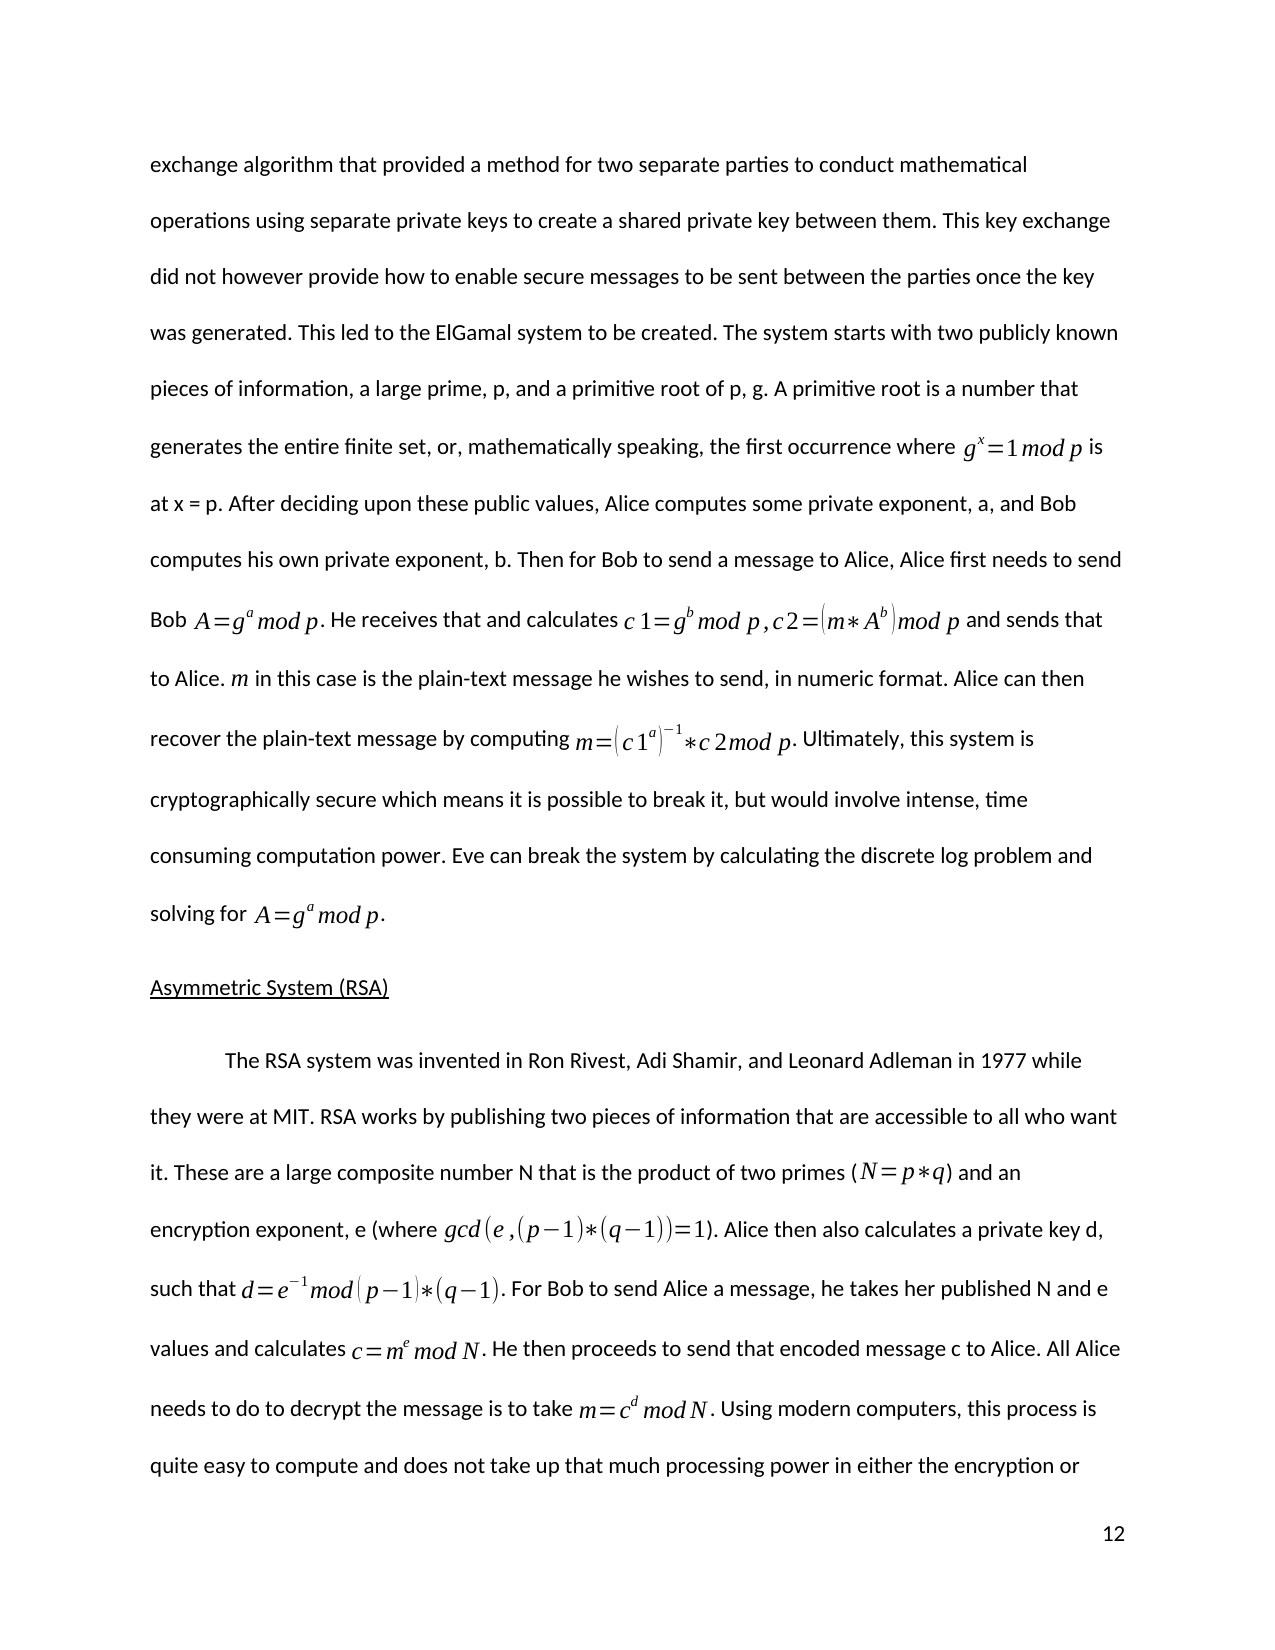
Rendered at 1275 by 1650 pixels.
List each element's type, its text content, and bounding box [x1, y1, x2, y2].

text Asymmetric System (RSA) [150, 973, 1125, 1001]
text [150, 1046, 1125, 1479]
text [150, 150, 1125, 928]
